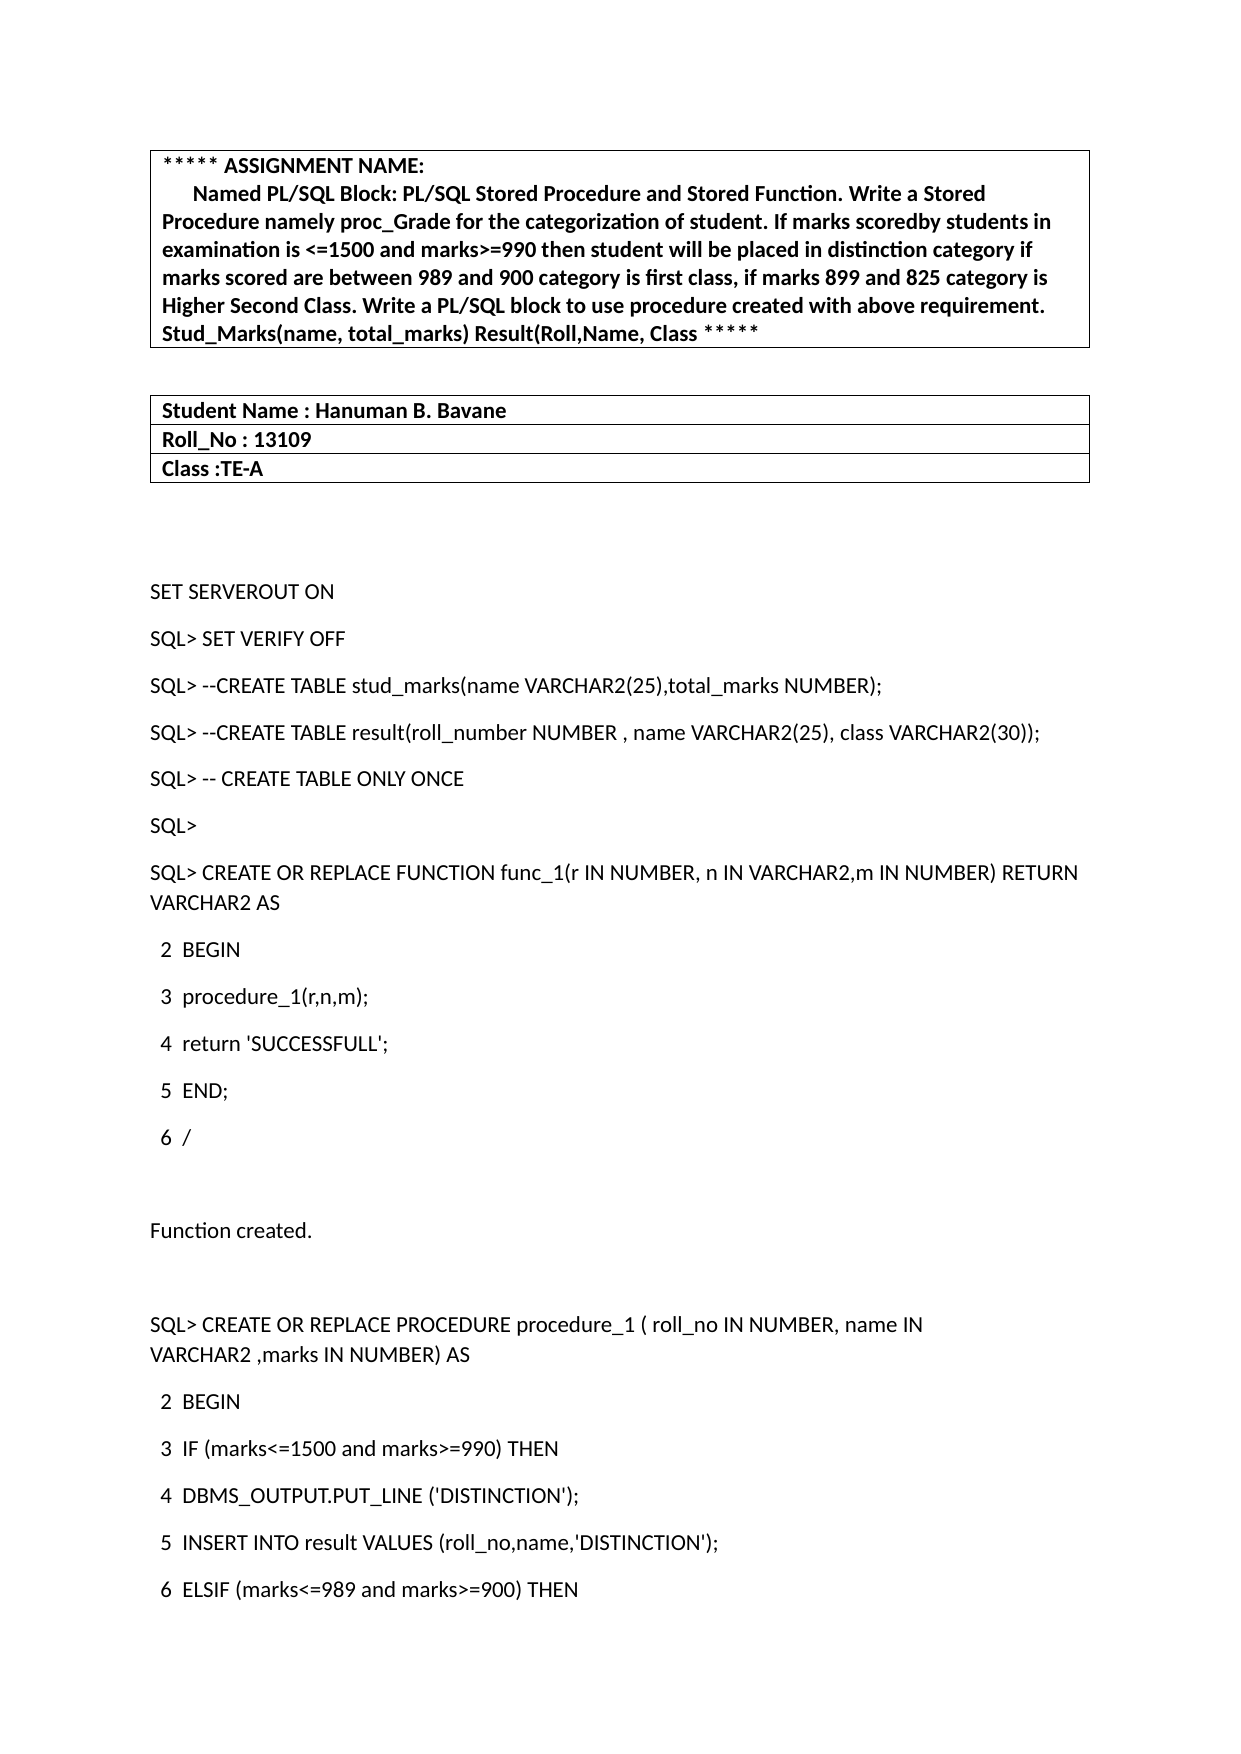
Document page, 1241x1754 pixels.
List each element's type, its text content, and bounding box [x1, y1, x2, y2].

text 4 DBMS_OUTPUT.PUT_LINE ('DISTINCTION'); [150, 1481, 1090, 1509]
text 4 return 'SUCCESSFULL'; [150, 1029, 1090, 1057]
text SQL> [150, 811, 1090, 839]
table_header Student Name : Hanuman B. Bavane [151, 396, 1089, 424]
table_header ***** ASSIGNMENT NAME: Named PL/SQL Block: PL/SQL Stored Procedure and Stored Function. Write a Stored Procedure namely proc_Grade for the categorization of student. If marks scoredby students in examination is <=1500 and marks>=990 then student will be placed in distinction category if marks scored are between 989 and 900 category is first class, if marks 899 and 825 category is Higher Second Class. Write a PL/SQL block to use procedure created with above requirement. Stud_Marks(name, total_marks) Result(Roll,Name, Class ***** [151, 151, 1089, 347]
text 3 procedure_1(r,n,m); [150, 982, 1090, 1010]
text 5 INSERT INTO result VALUES (roll_no,name,'DISTINCTION'); [150, 1528, 1090, 1556]
text SQL> -- CREATE TABLE ONLY ONCE [150, 764, 1090, 793]
text Function created. [150, 1217, 1090, 1245]
text SQL> SET VERIFY OFF [150, 624, 1090, 652]
text SQL> CREATE OR REPLACE FUNCTION func_1(r IN NUMBER, n IN VARCHAR2,m IN NUMBER) RETURN VARCHAR2 AS [150, 858, 1090, 917]
text 2 BEGIN [150, 935, 1090, 963]
text 3 IF (marks<=1500 and marks>=990) THEN [150, 1434, 1090, 1462]
text SQL> --CREATE TABLE stud_marks(name VARCHAR2(25),total_marks NUMBER); [150, 671, 1090, 699]
text SQL> --CREATE TABLE result(roll_number NUMBER , name VARCHAR2(25), class VARCHAR2(30)); [150, 718, 1090, 746]
text 6 ELSIF (marks<=989 and marks>=900) THEN [150, 1575, 1090, 1603]
text SQL> CREATE OR REPLACE PROCEDURE procedure_1 ( roll_no IN NUMBER, name IN VARCHAR2 ,marks IN NUMBER) AS [150, 1310, 1090, 1369]
table_cell Class :TE-A [151, 454, 1089, 482]
text 2 BEGIN [150, 1387, 1090, 1416]
text 5 END; [150, 1076, 1090, 1104]
text 6 / [150, 1123, 1090, 1151]
table_cell Roll_No : 13109 [151, 425, 1089, 453]
text SET SERVEROUT ON [150, 577, 1090, 605]
